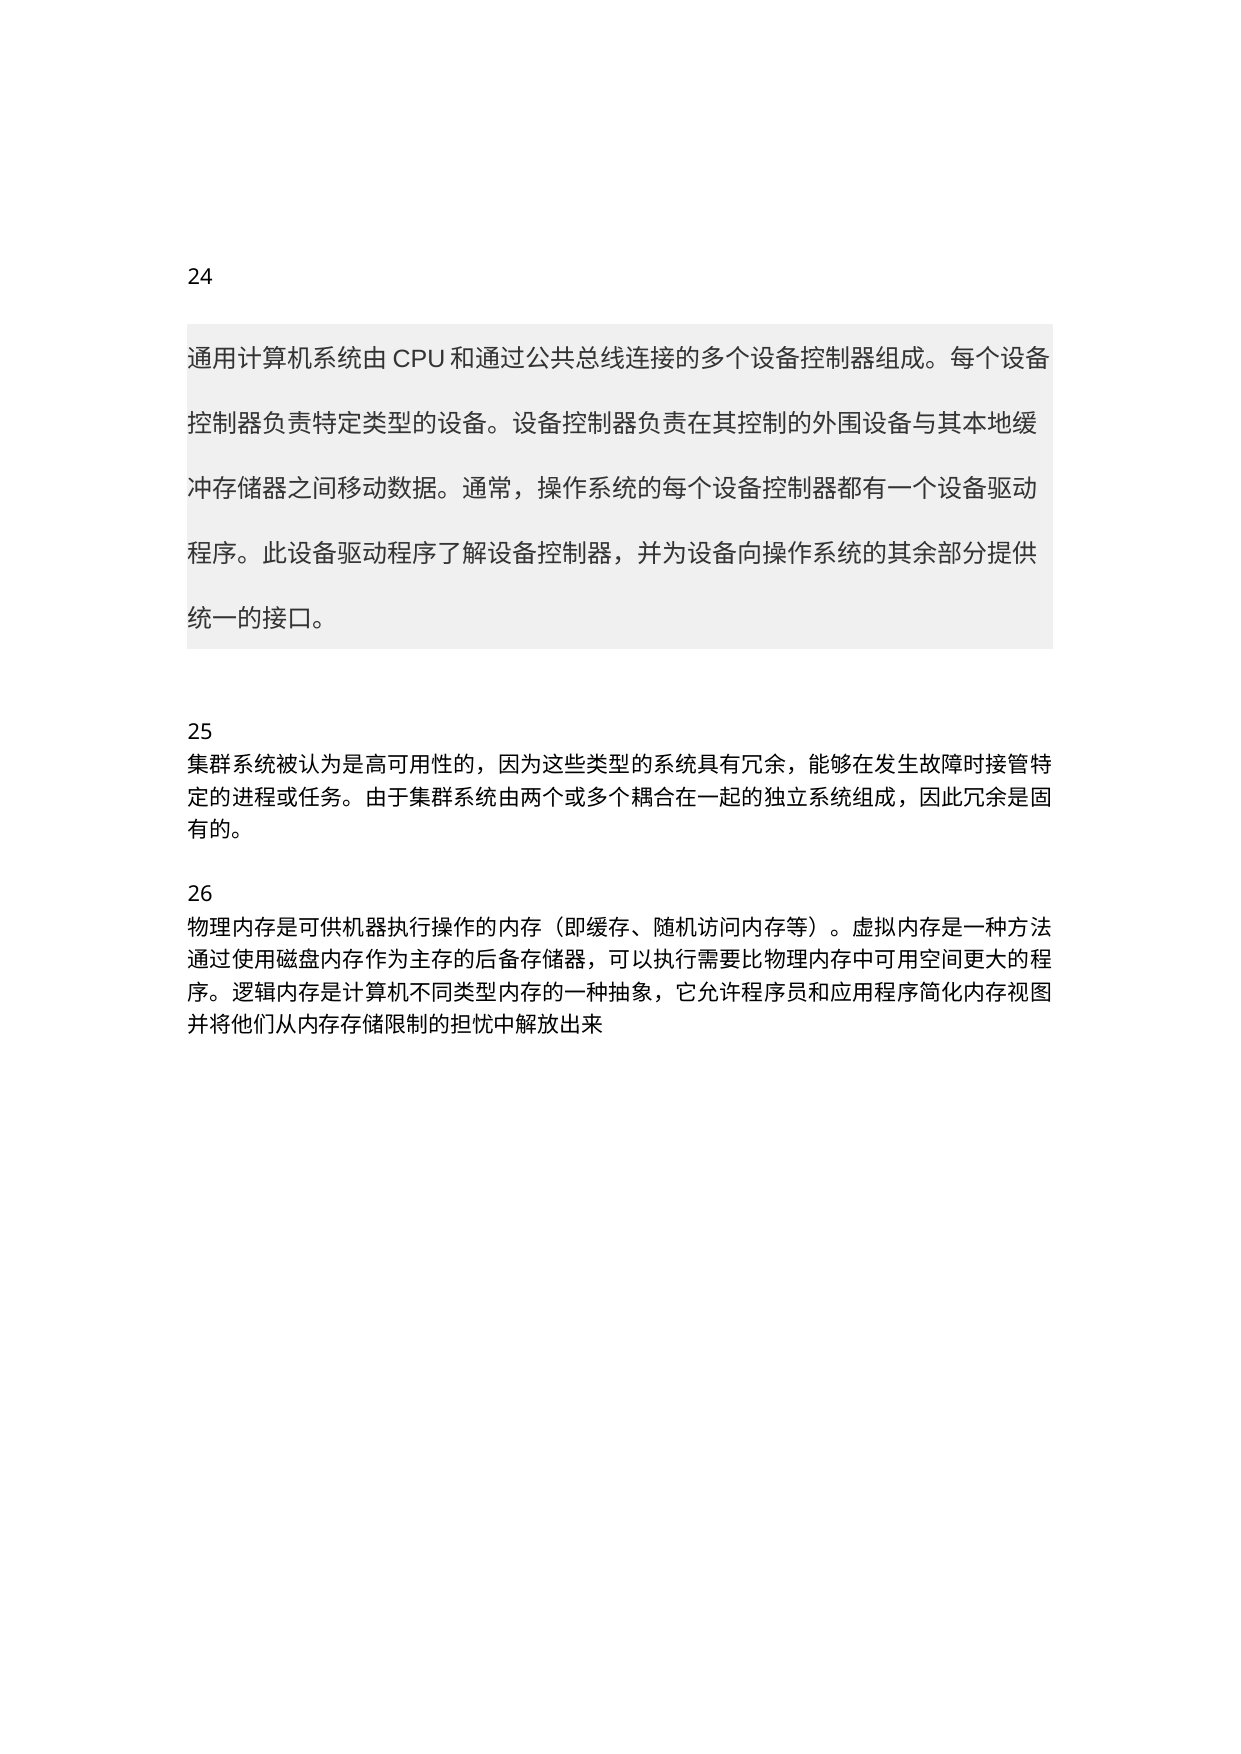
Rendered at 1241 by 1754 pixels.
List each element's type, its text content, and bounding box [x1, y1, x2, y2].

text 26 [187, 877, 1053, 909]
text 物理内存是可供机器执行操作的内存（即缓存、随机访问内存等）。虚拟内存是一种方法，通过使用磁盘内存作为主存的后备存储器，可以执行需要比物理内存中可用空间更大的程序。逻辑内存是计算机不同类型内存的一种抽象，它允许程序员和应用程序简化内存视图，并将他们从内存存储限制的担忧中解放出来 [187, 909, 1053, 1039]
text 通用计算机系统由CPU和通过公共总线连接的多个设备控制器组成。每个设备控制器负责特定类型的设备。设备控制器负责在其控制的外围设备与其本地缓冲存储器之间移动数据。通常，操作系统的每个设备控制器都有一个设备驱动程序。此设备驱动程序了解设备控制器，并为设备向操作系统的其余部分提供统一的接口。 [187, 324, 1053, 649]
text 24 [187, 259, 1053, 324]
text 25 [187, 714, 1053, 747]
text 集群系统被认为是高可用性的，因为这些类型的系统具有冗余，能够在发生故障时接管特定的进程或任务。由于集群系统由两个或多个耦合在一起的独立系统组成，因此冗余是固有的。 [187, 747, 1053, 844]
